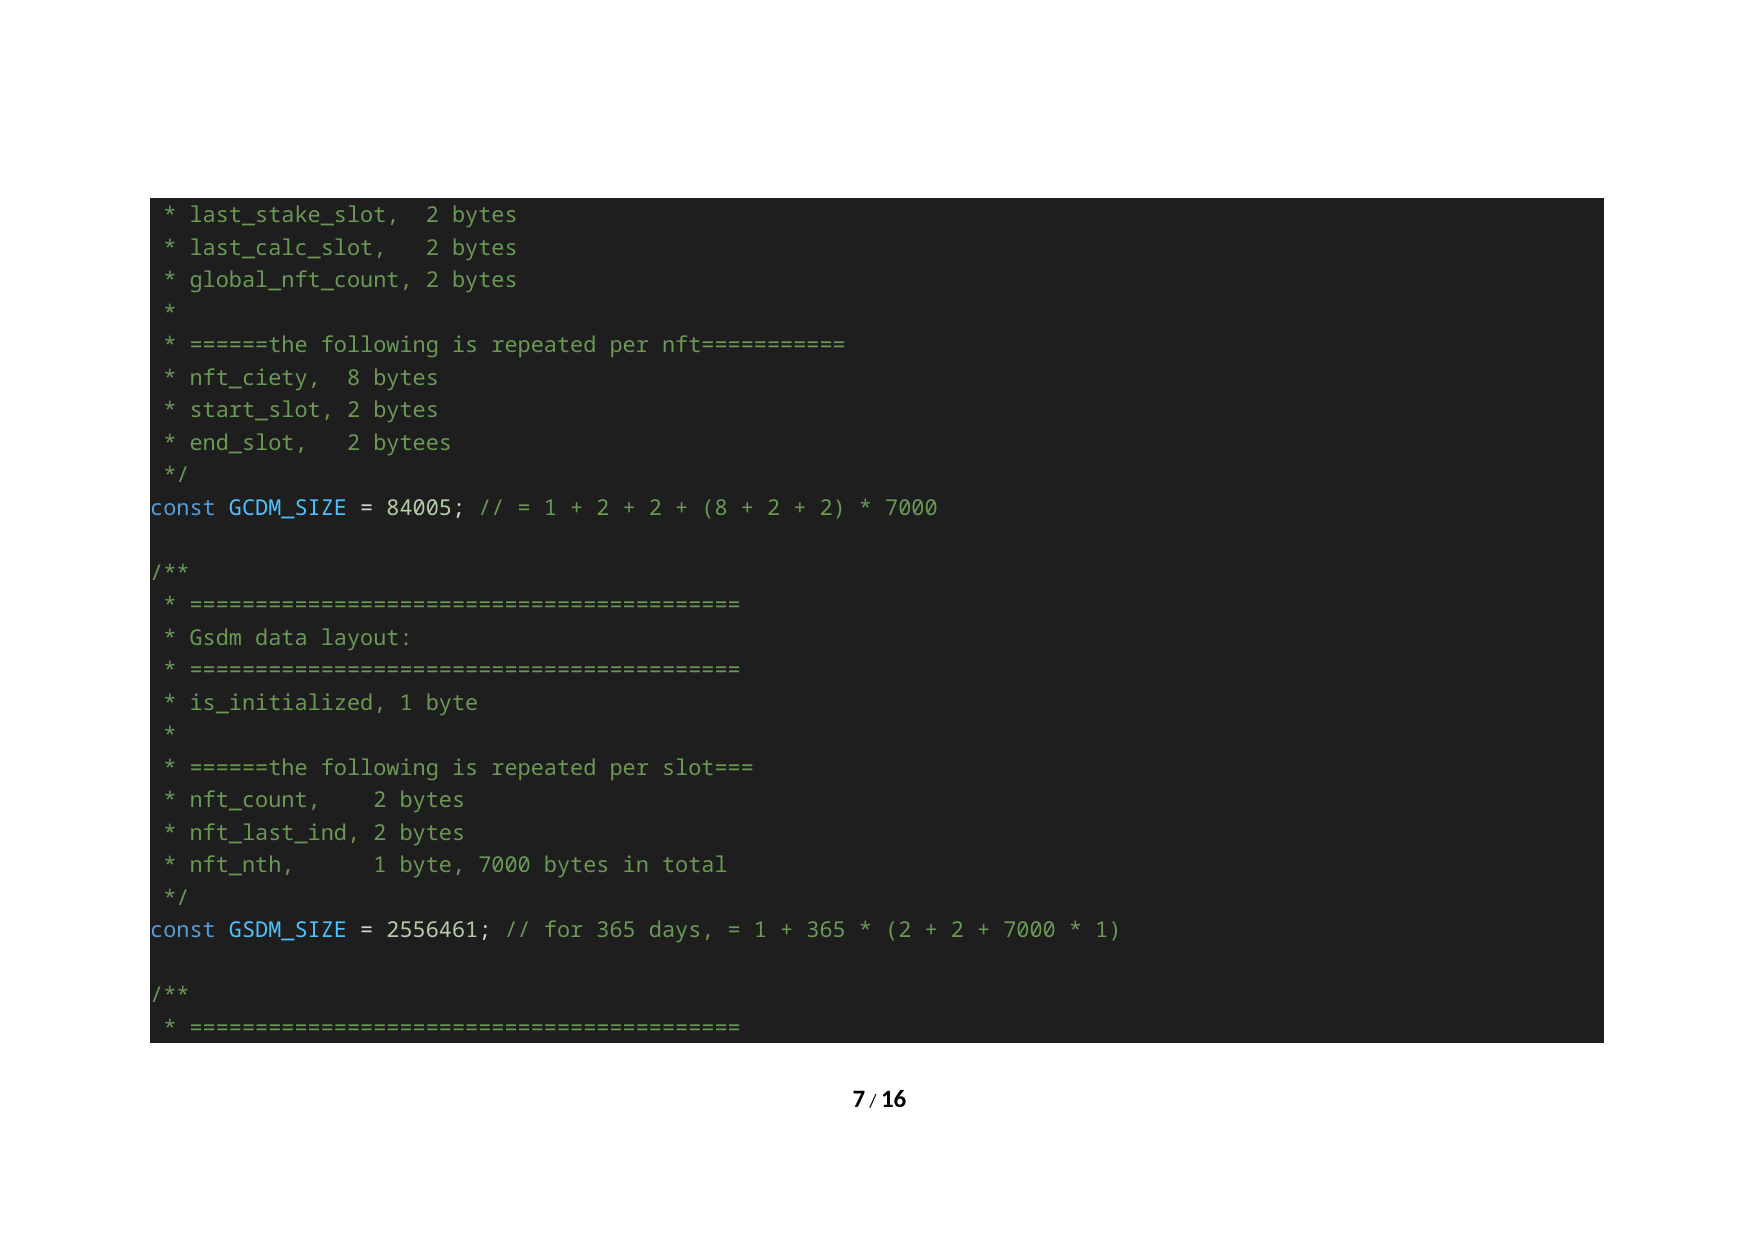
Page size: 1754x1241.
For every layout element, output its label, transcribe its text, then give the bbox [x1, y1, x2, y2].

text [150, 1010, 1604, 1043]
text const GSDM_SIZE = 2556461; // for 365 days, = 1 + 365 * (2 + 2 + 7000 * 1) [150, 913, 1604, 945]
text */ [150, 880, 1604, 913]
text * ======the following is repeated per nft=========== [150, 328, 1604, 360]
text * ========================================== [150, 653, 1604, 685]
text const GCDM_SIZE = 84005; // = 1 + 2 + 2 + (8 + 2 + 2) * 7000 [150, 490, 1604, 523]
text * ========================================== [150, 588, 1604, 620]
text * last_stake_slot, 2 bytes [150, 198, 1604, 230]
text * [150, 718, 1604, 750]
text * nft_nth, 1 byte, 7000 bytes in total [150, 848, 1604, 880]
text */ [150, 458, 1604, 490]
text * [150, 295, 1604, 328]
text * last_calc_slot, 2 bytes [150, 230, 1604, 263]
text /** [150, 978, 1604, 1010]
text * start_slot, 2 bytes [150, 393, 1604, 425]
text * nft_count, 2 bytes [150, 783, 1604, 815]
text /** [150, 555, 1604, 588]
text * nft_ciety, 8 bytes [150, 360, 1604, 393]
text * ======the following is repeated per slot=== [150, 750, 1604, 783]
text * end_slot, 2 bytees [150, 425, 1604, 458]
text * is_initialized, 1 byte [150, 685, 1604, 718]
text * global_nft_count, 2 bytes [150, 263, 1604, 295]
text * nft_last_ind, 2 bytes [150, 815, 1604, 848]
text * Gsdm data layout: [150, 620, 1604, 653]
